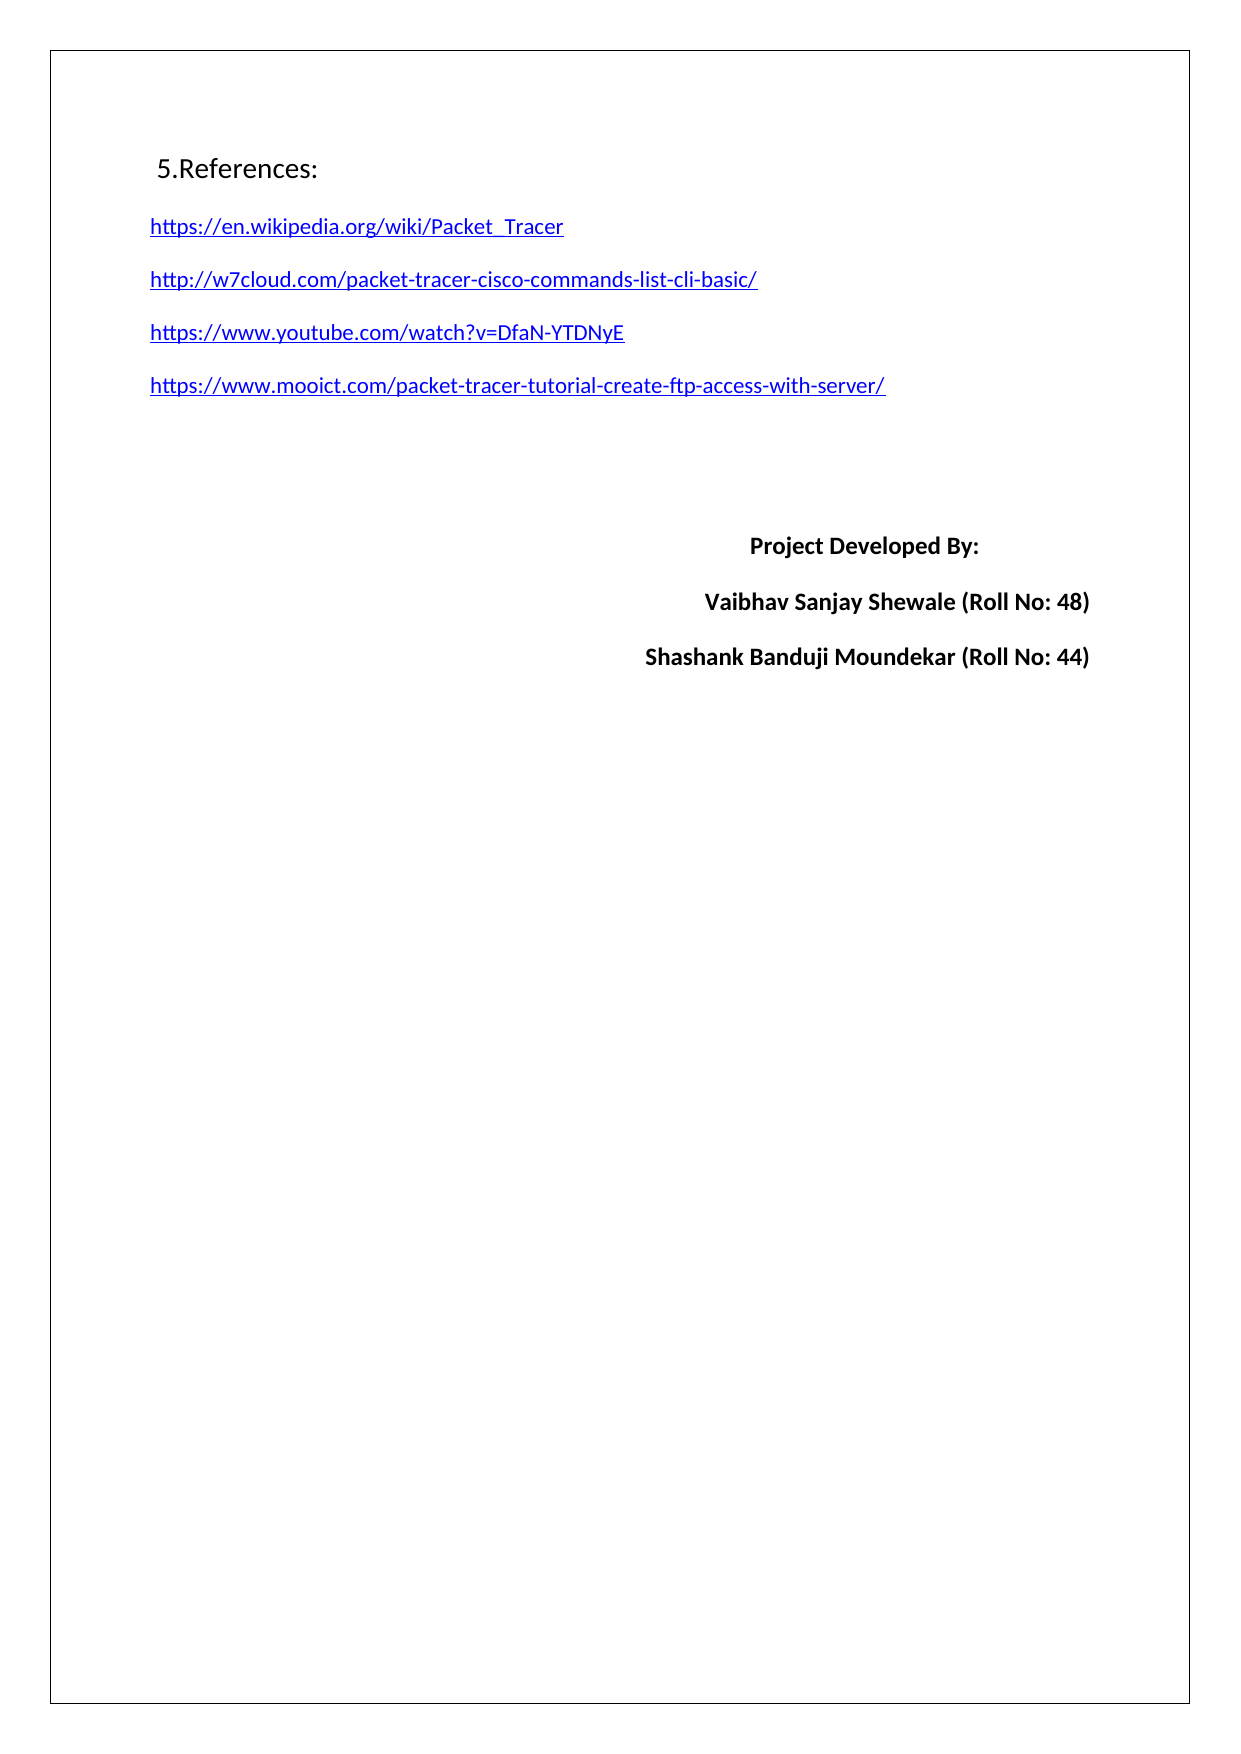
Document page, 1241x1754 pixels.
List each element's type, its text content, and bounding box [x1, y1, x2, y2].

text Project Developed By: [150, 530, 1090, 560]
text http://w7cloud.com/packet-tracer-cisco-commands-list-cli-basic/ [150, 265, 1090, 293]
text Shashank Banduji Moundekar (Roll No: 44) [150, 642, 1090, 672]
text https://www.mooict.com/packet-tracer-tutorial-create-ftp-access-with-server/ [150, 371, 1090, 399]
text 5.References: [150, 150, 1090, 186]
text https://en.wikipedia.org/wiki/Packet_Tracer [150, 212, 1090, 240]
text https://www.youtube.com/watch?v=DfaN-YTDNyE [150, 318, 1090, 346]
text Vaibhav Sanjay Shewale (Roll No: 48) [150, 586, 1090, 616]
